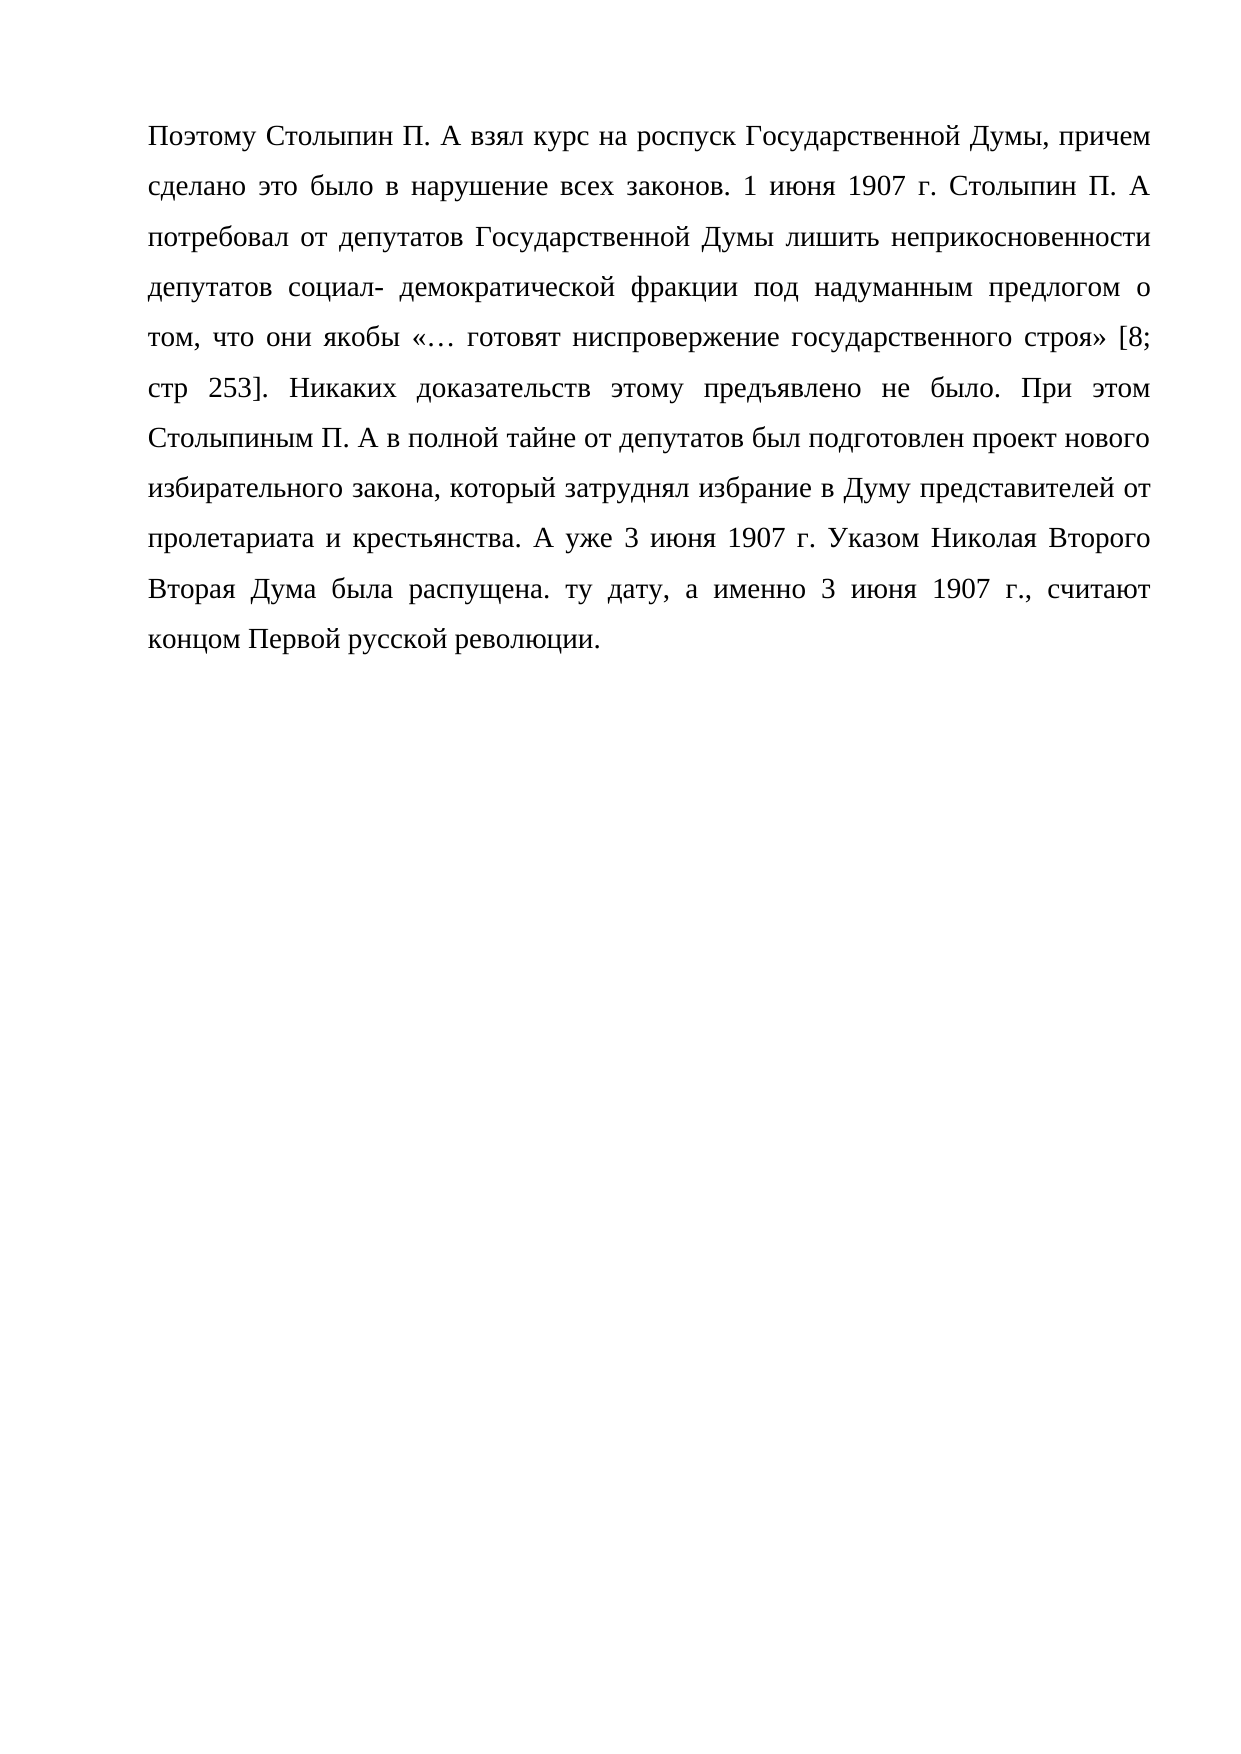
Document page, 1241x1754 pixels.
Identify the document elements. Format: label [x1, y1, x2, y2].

text [148, 118, 1152, 655]
